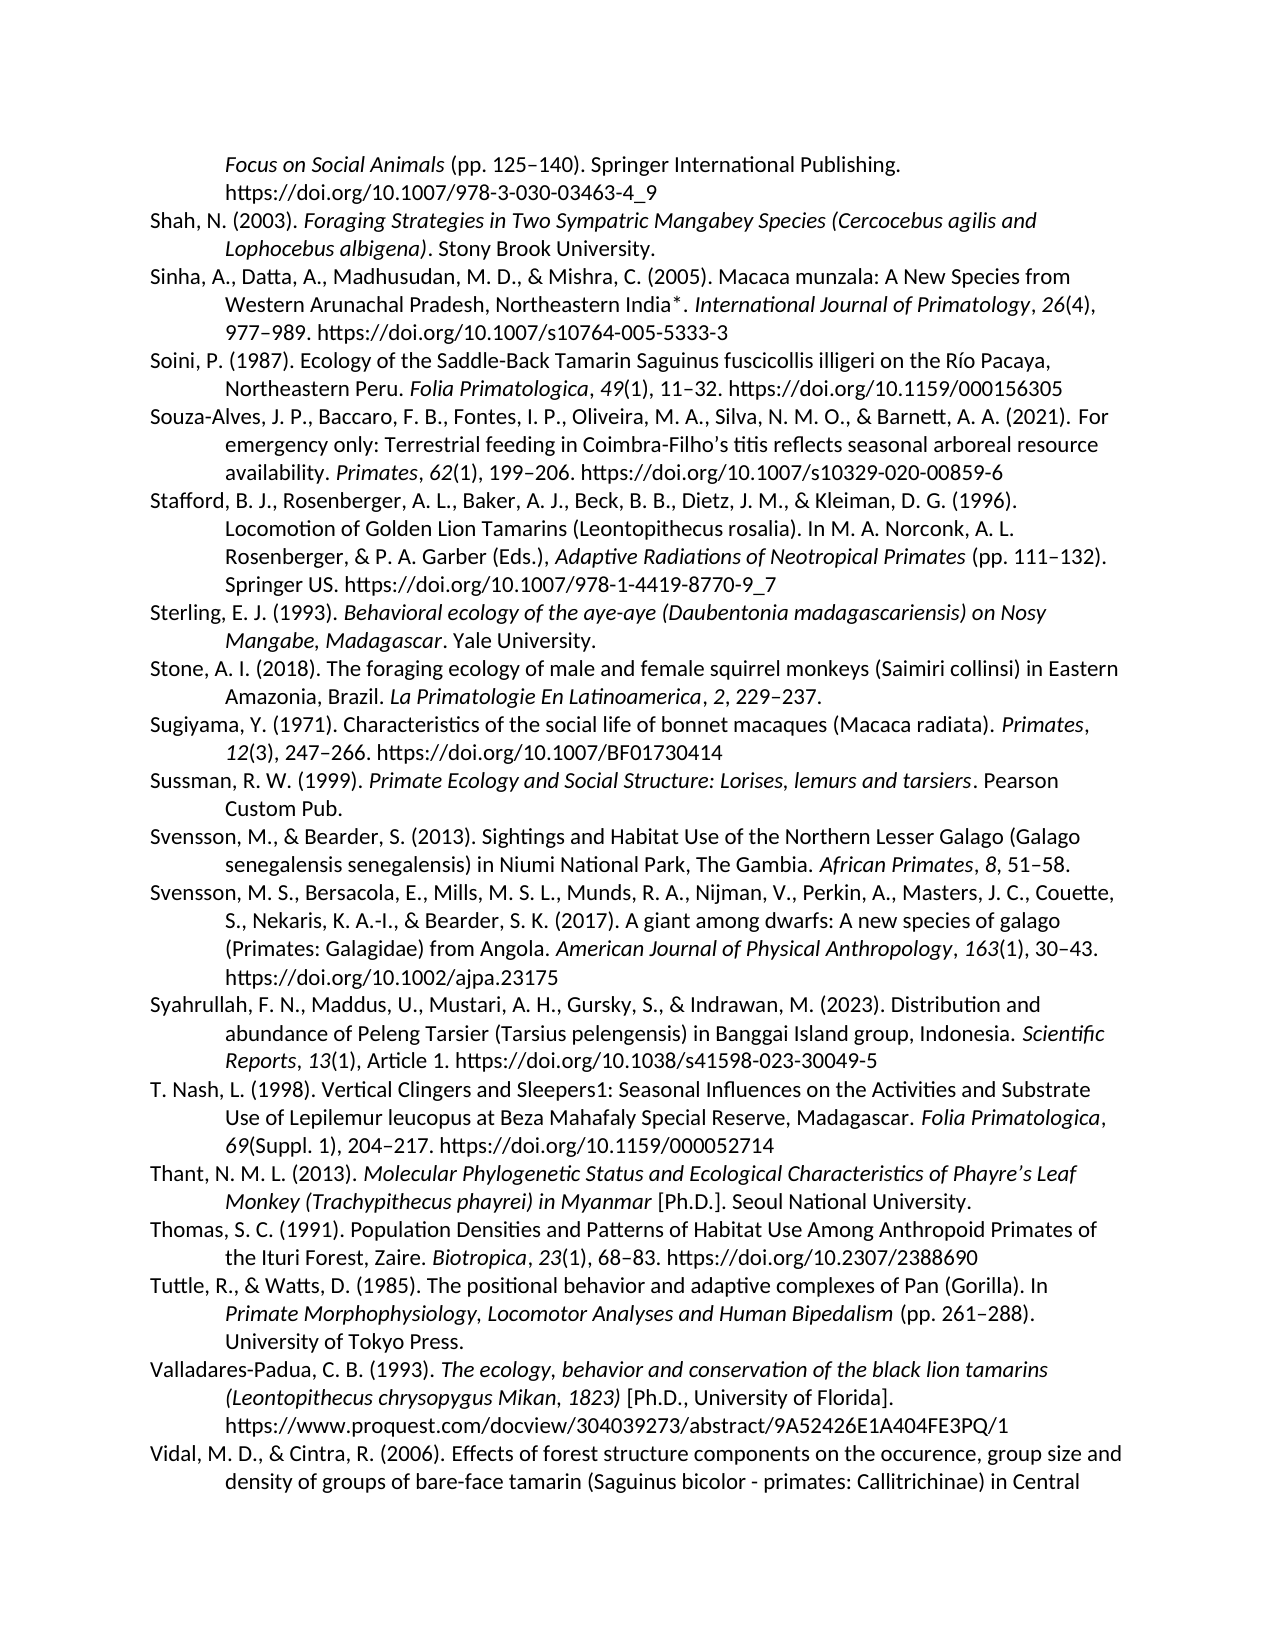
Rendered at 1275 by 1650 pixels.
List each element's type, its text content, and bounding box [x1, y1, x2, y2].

text Thomas, S. C. (1991). Population Densities and Patterns of Habitat Use Among Anthropoid Primates of the Ituri Forest, Zaire. Biotropica, 23(1), 68–83. https://doi.org/10.2307/2388690 [150, 1215, 1125, 1271]
text Thant, N. M. L. (2013). Molecular Phylogenetic Status and Ecological Characteristics of Phayre’s Leaf Monkey (Trachypithecus phayrei) in Myanmar [Ph.D.]. Seoul National University. [150, 1159, 1125, 1215]
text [150, 1439, 1125, 1495]
text Sugiyama, Y. (1971). Characteristics of the social life of bonnet macaques (Macaca radiata). Primates, 12(3), 247–266. https://doi.org/10.1007/BF01730414 [150, 710, 1125, 766]
text Shah, N. (2003). Foraging Strategies in Two Sympatric Mangabey Species (Cercocebus agilis and Lophocebus albigena). Stony Brook University. [150, 206, 1125, 262]
text Stafford, B. J., Rosenberger, A. L., Baker, A. J., Beck, B. B., Dietz, J. M., & Kleiman, D. G. (1996). Locomotion of Golden Lion Tamarins (Leontopithecus rosalia). In M. A. Norconk, A. L. Rosenberger, & P. A. Garber (Eds.), Adaptive Radiations of Neotropical Primates (pp. 111–132). Springer US. https://doi.org/10.1007/978-1-4419-8770-9_7 [150, 486, 1125, 598]
text Syahrullah, F. N., Maddus, U., Mustari, A. H., Gursky, S., & Indrawan, M. (2023). Distribution and abundance of Peleng Tarsier (Tarsius pelengensis) in Banggai Island group, Indonesia. Scientific Reports, 13(1), Article 1. https://doi.org/10.1038/s41598-023-30049-5 [150, 991, 1125, 1075]
text Sterling, E. J. (1993). Behavioral ecology of the aye-aye (Daubentonia madagascariensis) on Nosy Mangabe, Madagascar. Yale University. [150, 598, 1125, 654]
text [150, 150, 1125, 206]
text Tuttle, R., & Watts, D. (1985). The positional behavior and adaptive complexes of Pan (Gorilla). In Primate Morphophysiology, Locomotor Analyses and Human Bipedalism (pp. 261–288). University of Tokyo Press. [150, 1271, 1125, 1355]
text Svensson, M., & Bearder, S. (2013). Sightings and Habitat Use of the Northern Lesser Galago (Galago senegalensis senegalensis) in Niumi National Park, The Gambia. African Primates, 8, 51–58. [150, 822, 1125, 878]
text Valladares-Padua, C. B. (1993). The ecology, behavior and conservation of the black lion tamarins (Leontopithecus chrysopygus Mikan, 1823) [Ph.D., University of Florida]. https://www.proquest.com/docview/304039273/abstract/9A52426E1A404FE3PQ/1 [150, 1355, 1125, 1439]
text Stone, A. I. (2018). The foraging ecology of male and female squirrel monkeys (Saimiri collinsi) in Eastern Amazonia, Brazil. La Primatologie En Latinoamerica, 2, 229–237. [150, 654, 1125, 710]
text Svensson, M. S., Bersacola, E., Mills, M. S. L., Munds, R. A., Nijman, V., Perkin, A., Masters, J. C., Couette, S., Nekaris, K. A.-I., & Bearder, S. K. (2017). A giant among dwarfs: A new species of galago (Primates: Galagidae) from Angola. American Journal of Physical Anthropology, 163(1), 30–43. https://doi.org/10.1002/ajpa.23175 [150, 878, 1125, 991]
text Sussman, R. W. (1999). Primate Ecology and Social Structure: Lorises, lemurs and tarsiers. Pearson Custom Pub. [150, 766, 1125, 822]
text Sinha, A., Datta, A., Madhusudan, M. D., & Mishra, C. (2005). Macaca munzala: A New Species from Western Arunachal Pradesh, Northeastern India*. International Journal of Primatology, 26(4), 977–989. https://doi.org/10.1007/s10764-005-5333-3 [150, 262, 1125, 346]
text Souza-Alves, J. P., Baccaro, F. B., Fontes, I. P., Oliveira, M. A., Silva, N. M. O., & Barnett, A. A. (2021). For emergency only: Terrestrial feeding in Coimbra-Filho’s titis reflects seasonal arboreal resource availability. Primates, 62(1), 199–206. https://doi.org/10.1007/s10329-020-00859-6 [150, 402, 1125, 486]
text Soini, P. (1987). Ecology of the Saddle-Back Tamarin Saguinus fuscicollis illigeri on the Río Pacaya, Northeastern Peru. Folia Primatologica, 49(1), 11–32. https://doi.org/10.1159/000156305 [150, 346, 1125, 402]
text T. Nash, L. (1998). Vertical Clingers and Sleepers1: Seasonal Influences on the Activities and Substrate Use of Lepilemur leucopus at Beza Mahafaly Special Reserve, Madagascar. Folia Primatologica, 69(Suppl. 1), 204–217. https://doi.org/10.1159/000052714 [150, 1075, 1125, 1159]
